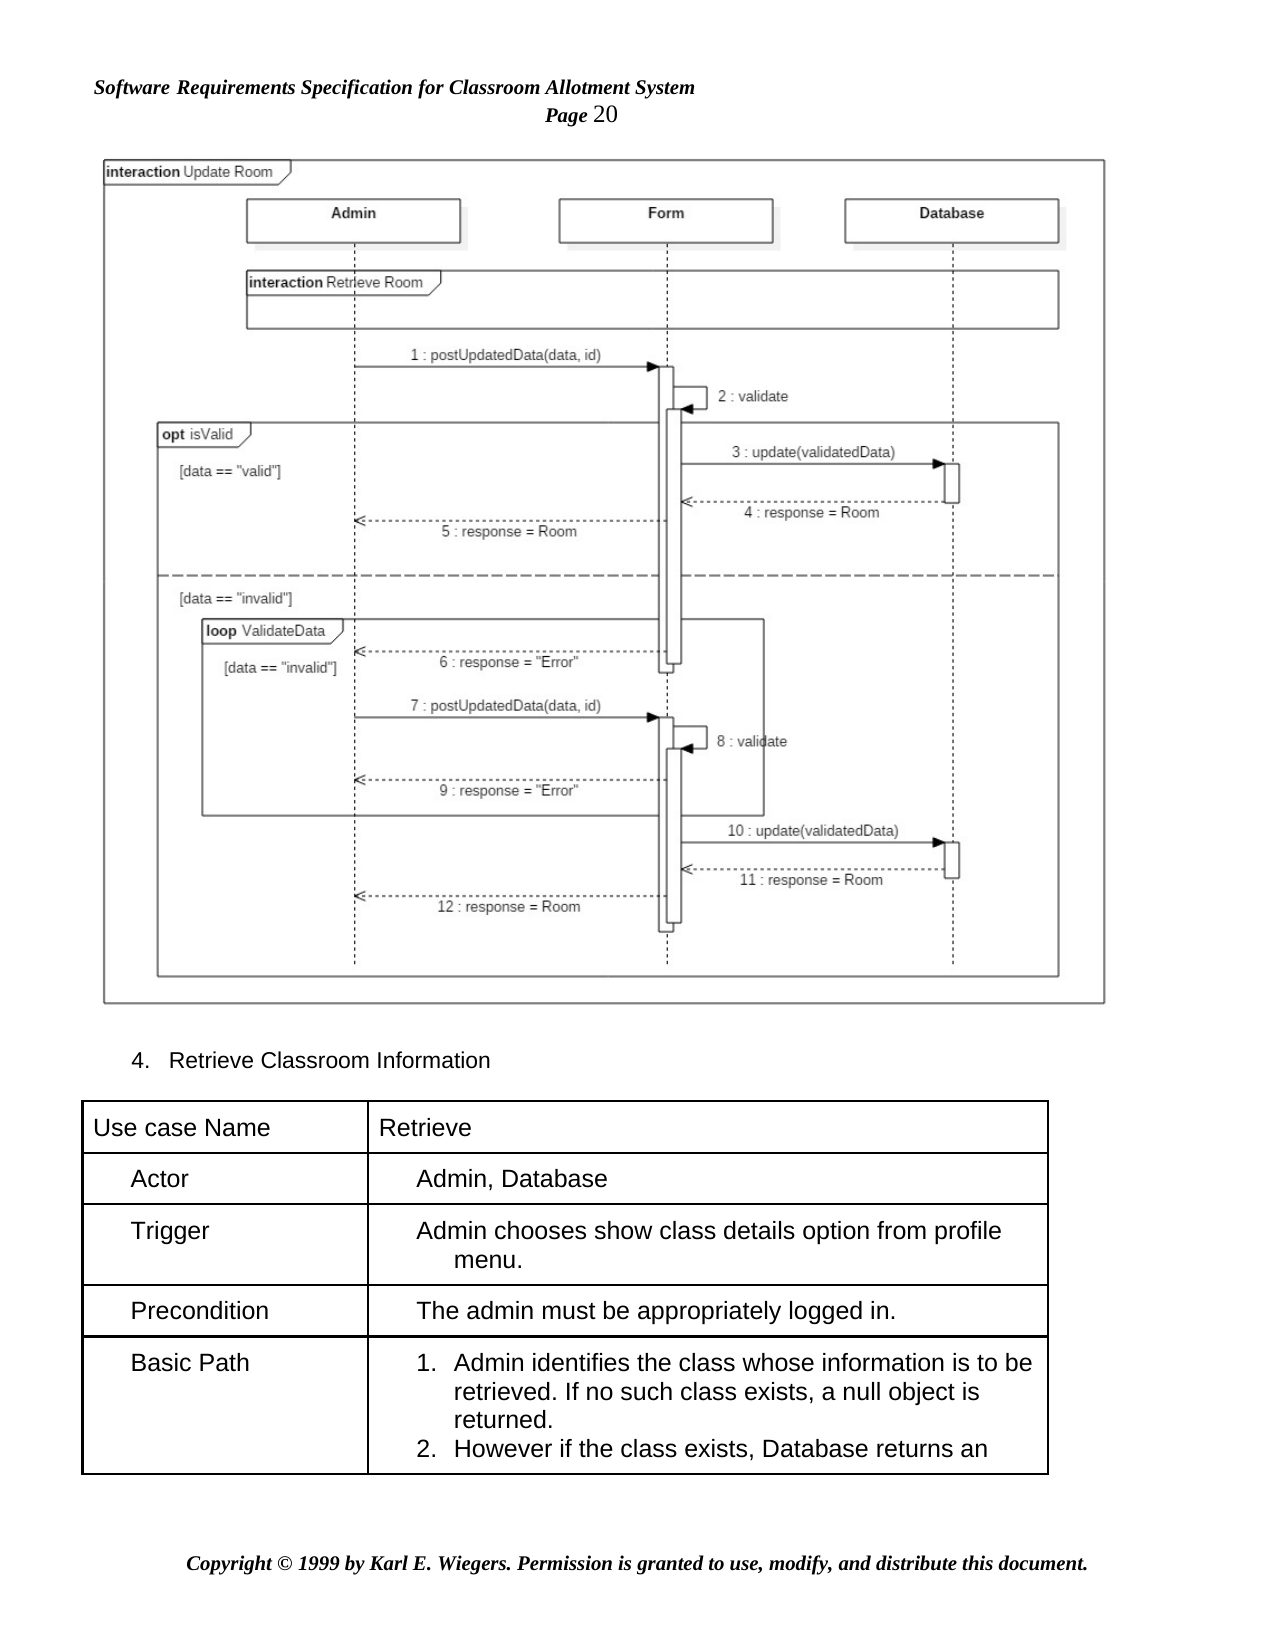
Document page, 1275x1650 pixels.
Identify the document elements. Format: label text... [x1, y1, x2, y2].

table_cell Admin chooses show class details option from profile menu. [369, 1205, 1047, 1284]
list Retrieve Classroom Information [131, 1047, 1181, 1074]
table_cell Actor [84, 1154, 367, 1203]
table_cell The admin must be appropriately logged in. [369, 1286, 1047, 1335]
table_cell Basic Path [84, 1338, 367, 1473]
table_header Use case Name [84, 1102, 367, 1152]
table_header Retrieve [369, 1102, 1047, 1152]
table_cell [369, 1338, 1047, 1473]
table_cell Precondition [84, 1286, 367, 1335]
table_cell Admin, Database [369, 1154, 1047, 1203]
table_cell Trigger [84, 1205, 367, 1284]
picture [93, 150, 1149, 1048]
